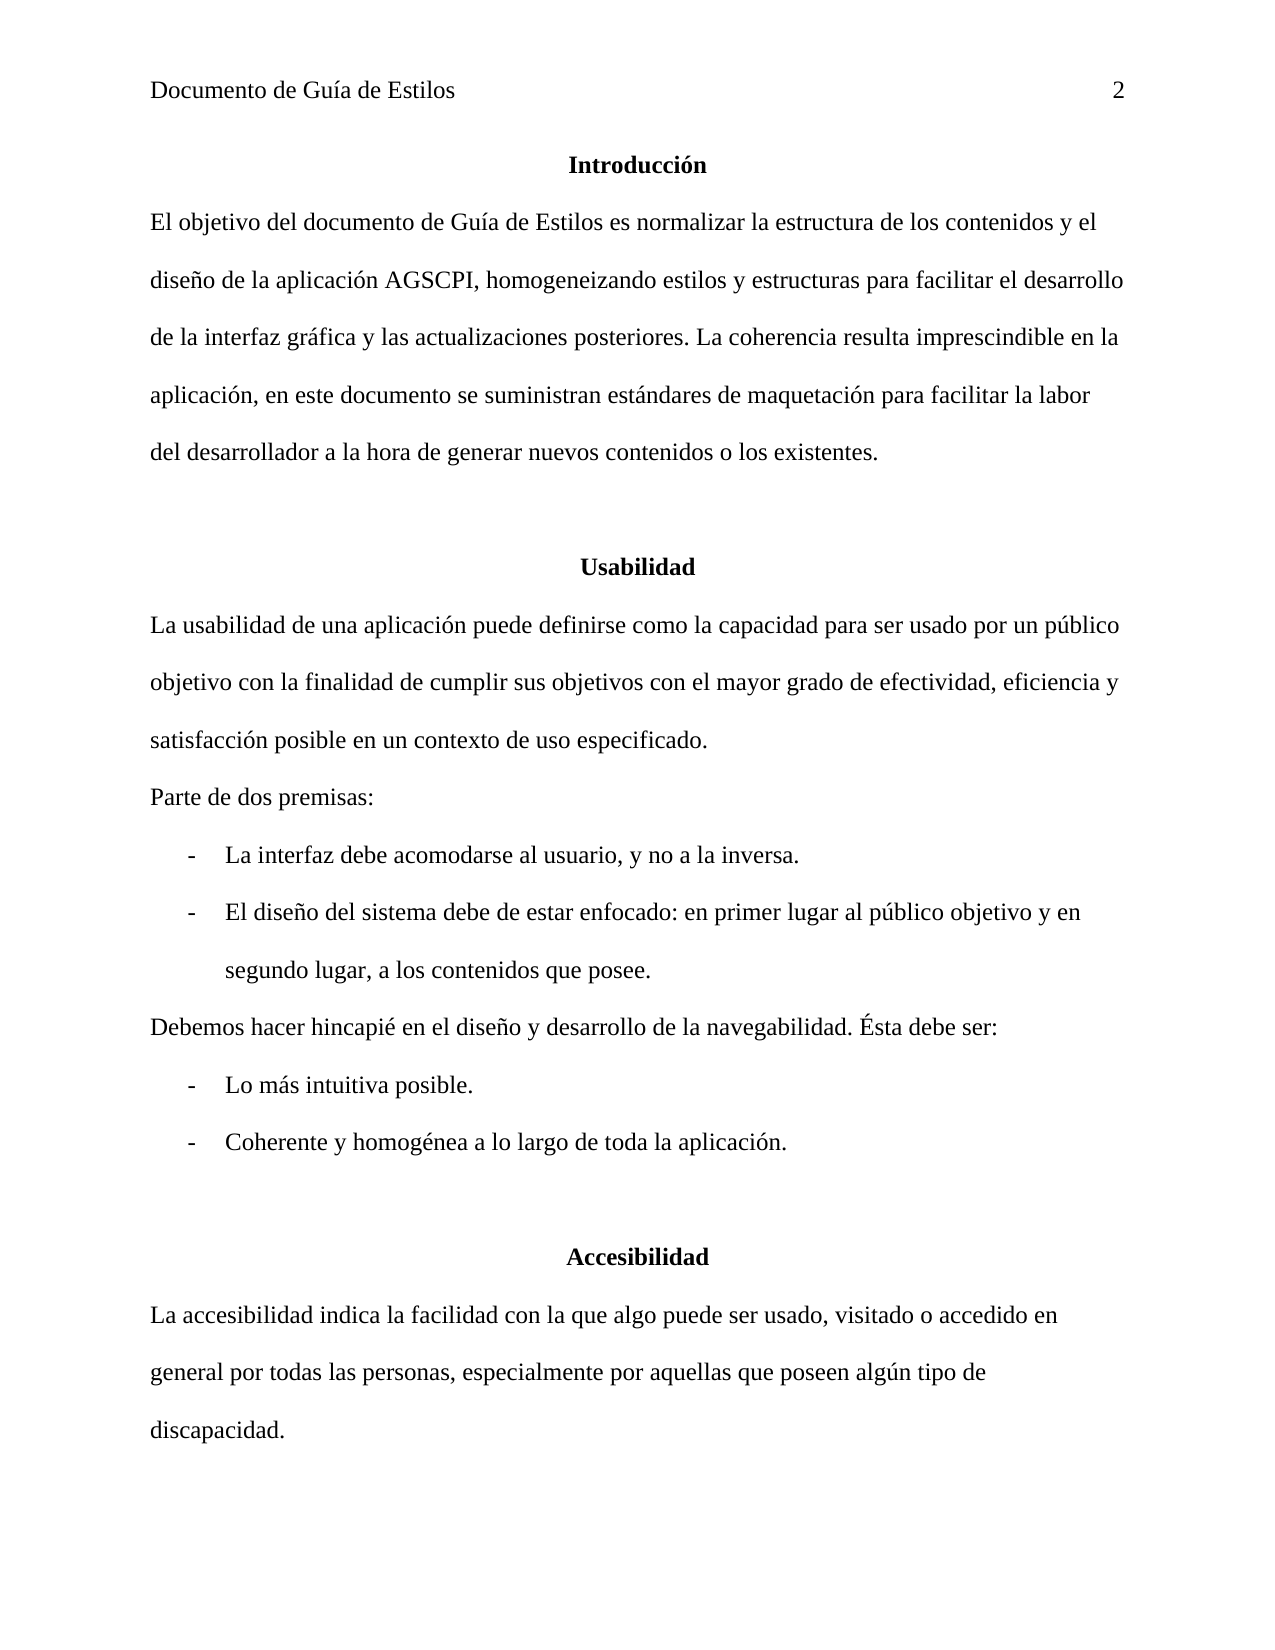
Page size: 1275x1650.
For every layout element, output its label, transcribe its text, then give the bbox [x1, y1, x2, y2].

list La interfaz debe acomodarse al usuario, y no a la inversa. [187, 840, 1125, 869]
list Coherente y homogénea a lo largo de toda la aplicación. [187, 1127, 1125, 1156]
subtitle Accesibilidad [150, 1242, 1125, 1271]
subtitle Introducción [150, 150, 1125, 179]
list El diseño del sistema debe de estar enfocado: en primer lugar al público objetivo y en segundo lugar, a los contenidos que posee. [187, 897, 1125, 984]
text La accesibilidad indica la facilidad con la que algo puede ser usado, visitado o accedido en general por todas las personas, especialmente por aquellas que poseen algún tipo de discapacidad. [150, 1300, 1125, 1444]
subtitle Usabilidad [150, 552, 1125, 581]
text El objetivo del documento de Guía de Estilos es normalizar la estructura de los contenidos y el diseño de la aplicación AGSCPI, homogeneizando estilos y estructuras para facilitar el desarrollo de la interfaz gráfica y las actualizaciones posteriores. La coherencia resulta imprescindible en la aplicación, en este documento se suministran estándares de maquetación para facilitar la labor del desarrollador a la hora de generar nuevos contenidos o los existentes. [150, 207, 1125, 466]
list Lo más intuitiva posible. [187, 1070, 1125, 1099]
text Debemos hacer hincapié en el diseño y desarrollo de la navegabilidad. Ésta debe ser: [150, 1012, 1125, 1041]
text La usabilidad de una aplicación puede definirse como la capacidad para ser usado por un público objetivo con la finalidad de cumplir sus objetivos con el mayor grado de efectividad, eficiencia y satisfacción posible en un contexto de uso especificado. [150, 610, 1125, 754]
text Parte de dos premisas: [150, 782, 1125, 811]
